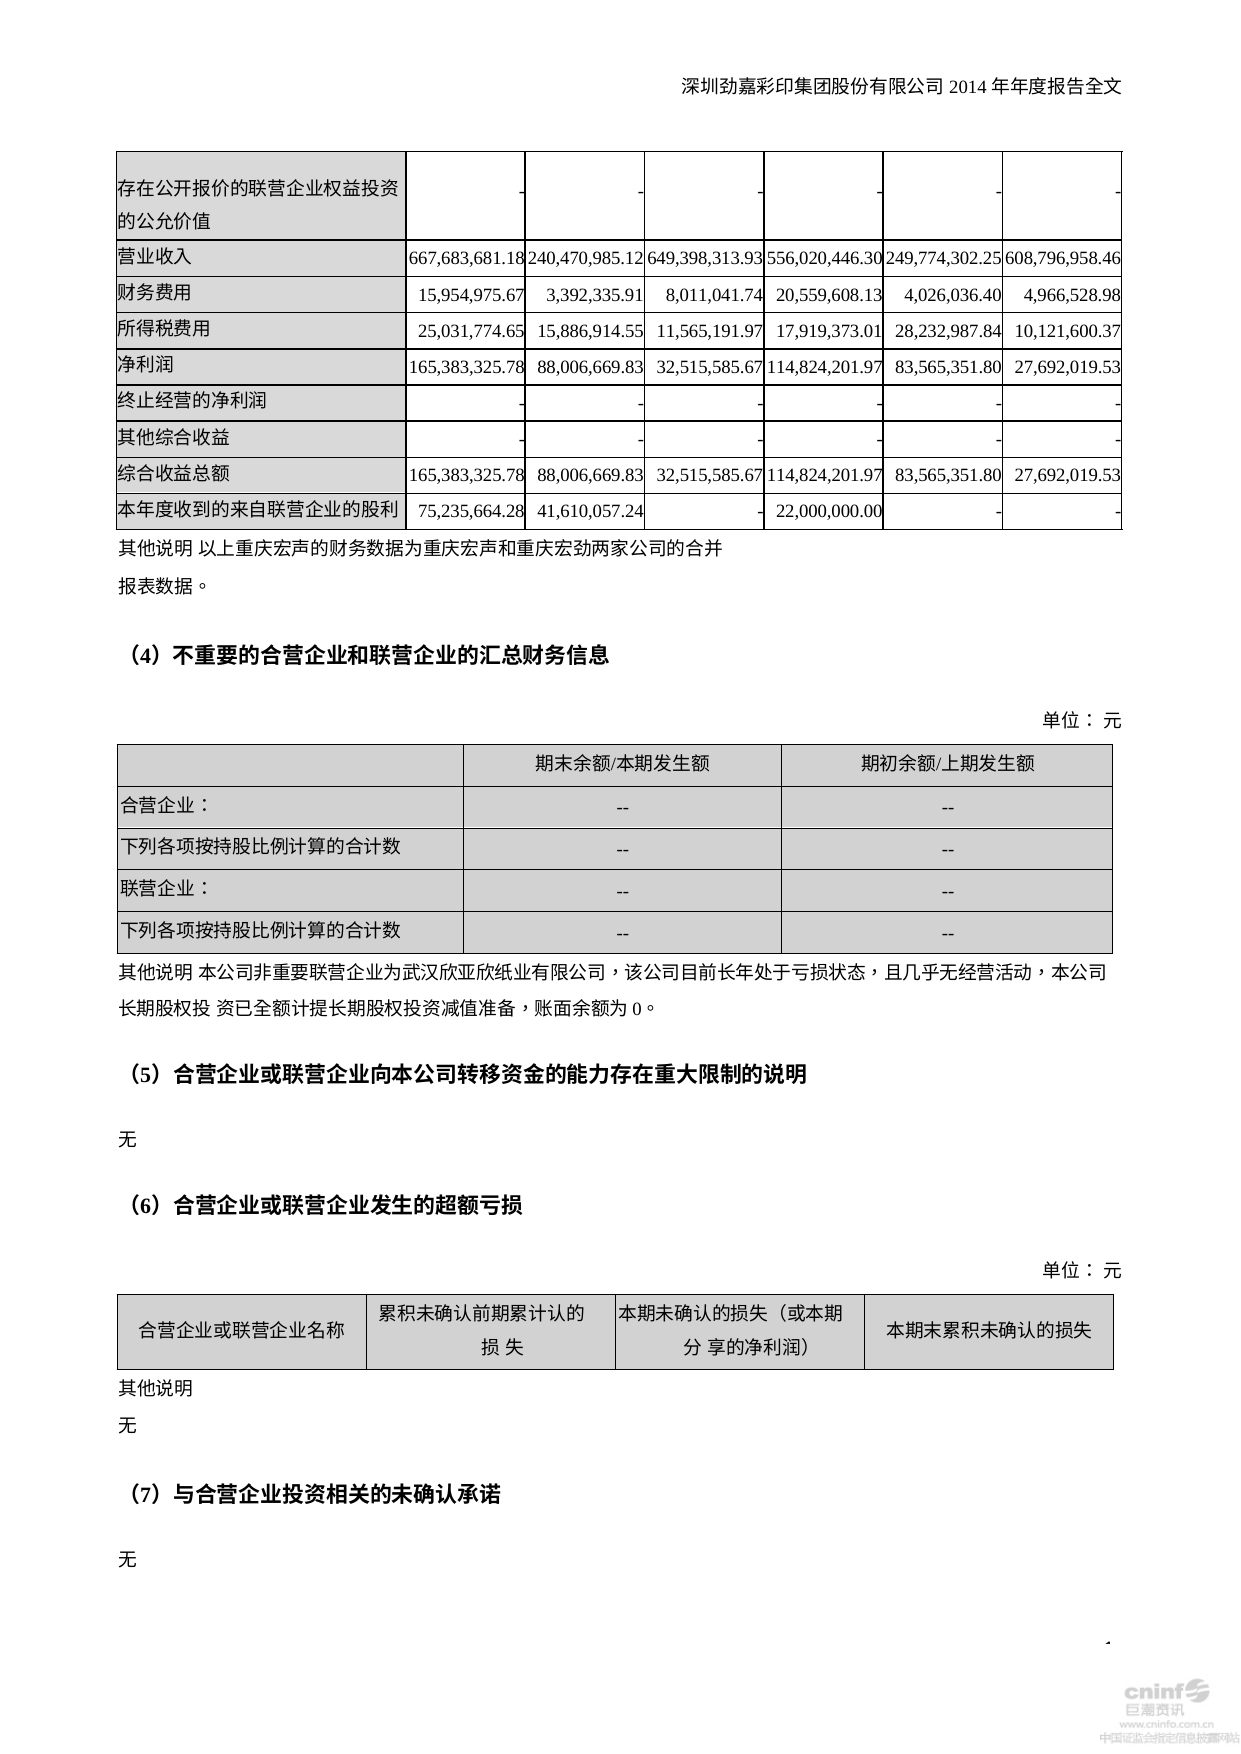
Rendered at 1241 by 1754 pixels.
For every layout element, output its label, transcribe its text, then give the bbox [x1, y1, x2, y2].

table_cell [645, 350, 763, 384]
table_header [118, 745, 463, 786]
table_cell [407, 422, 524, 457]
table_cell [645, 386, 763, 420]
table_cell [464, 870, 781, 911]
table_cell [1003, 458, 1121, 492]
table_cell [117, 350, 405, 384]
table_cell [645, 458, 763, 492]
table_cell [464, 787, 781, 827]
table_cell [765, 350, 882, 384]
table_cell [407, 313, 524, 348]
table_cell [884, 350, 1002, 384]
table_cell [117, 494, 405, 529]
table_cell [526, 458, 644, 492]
text 无 [118, 1547, 1240, 1572]
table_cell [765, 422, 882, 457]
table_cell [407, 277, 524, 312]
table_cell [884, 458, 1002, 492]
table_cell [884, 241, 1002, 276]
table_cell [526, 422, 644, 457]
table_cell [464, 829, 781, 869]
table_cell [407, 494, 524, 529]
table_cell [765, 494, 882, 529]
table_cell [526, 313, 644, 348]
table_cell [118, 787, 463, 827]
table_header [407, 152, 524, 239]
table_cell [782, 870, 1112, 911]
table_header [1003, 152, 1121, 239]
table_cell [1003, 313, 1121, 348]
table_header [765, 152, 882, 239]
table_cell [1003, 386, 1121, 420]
subtitle （6）合营企业或联营企业发生的超额亏损 [118, 1190, 1240, 1219]
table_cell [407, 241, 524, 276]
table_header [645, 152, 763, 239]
text 其他说明 以上重庆宏声的财务数据为重庆宏声和重庆宏劲两家公司的合并报表数据。 [118, 536, 739, 599]
picture [1099, 1673, 1241, 1754]
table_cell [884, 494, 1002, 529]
text 单位： 元 [102, 1257, 1122, 1283]
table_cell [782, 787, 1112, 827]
text 其他说明 本公司非重要联营企业为武汉欣亚欣纸业有限公司，该公司目前长年处于亏损状态，且几乎无经营活动，本公司长期股权投 资已全额计提长期股权投资减值准备，账面余额为0。 [118, 959, 1124, 1021]
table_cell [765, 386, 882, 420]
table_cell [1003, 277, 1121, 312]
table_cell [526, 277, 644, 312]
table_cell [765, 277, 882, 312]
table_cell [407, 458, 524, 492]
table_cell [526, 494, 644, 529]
subtitle （7）与合营企业投资相关的未确认承诺 [118, 1479, 1240, 1509]
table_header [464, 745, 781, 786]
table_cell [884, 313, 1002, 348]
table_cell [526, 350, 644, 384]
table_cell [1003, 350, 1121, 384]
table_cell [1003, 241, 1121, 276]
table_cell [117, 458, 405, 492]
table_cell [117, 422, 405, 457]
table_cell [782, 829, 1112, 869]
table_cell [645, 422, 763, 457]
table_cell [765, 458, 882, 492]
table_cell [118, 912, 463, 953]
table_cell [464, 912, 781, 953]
subtitle （4）不重要的合营企业和联营企业的汇总财务信息 [118, 640, 1240, 669]
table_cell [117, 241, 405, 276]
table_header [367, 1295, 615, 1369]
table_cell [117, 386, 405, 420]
text 其他说明 无 [118, 1375, 195, 1438]
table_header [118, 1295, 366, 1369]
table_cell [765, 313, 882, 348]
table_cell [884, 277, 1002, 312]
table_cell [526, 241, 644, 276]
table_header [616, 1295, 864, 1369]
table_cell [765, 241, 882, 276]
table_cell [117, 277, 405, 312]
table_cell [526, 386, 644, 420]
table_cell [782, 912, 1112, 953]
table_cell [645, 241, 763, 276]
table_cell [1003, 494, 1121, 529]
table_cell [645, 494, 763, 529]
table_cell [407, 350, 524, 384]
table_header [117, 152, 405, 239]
text 无 [118, 1126, 1240, 1152]
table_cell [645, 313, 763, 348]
text 单位： 元 [102, 707, 1122, 732]
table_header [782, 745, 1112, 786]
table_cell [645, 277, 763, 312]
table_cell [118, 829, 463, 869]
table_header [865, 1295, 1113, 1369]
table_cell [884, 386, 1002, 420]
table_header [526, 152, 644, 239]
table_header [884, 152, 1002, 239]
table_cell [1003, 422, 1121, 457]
subtitle （5）合营企业或联营企业向本公司转移资金的能力存在重大限制的说明 [118, 1059, 1240, 1088]
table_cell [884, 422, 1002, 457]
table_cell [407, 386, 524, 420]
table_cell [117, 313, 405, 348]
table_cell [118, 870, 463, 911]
